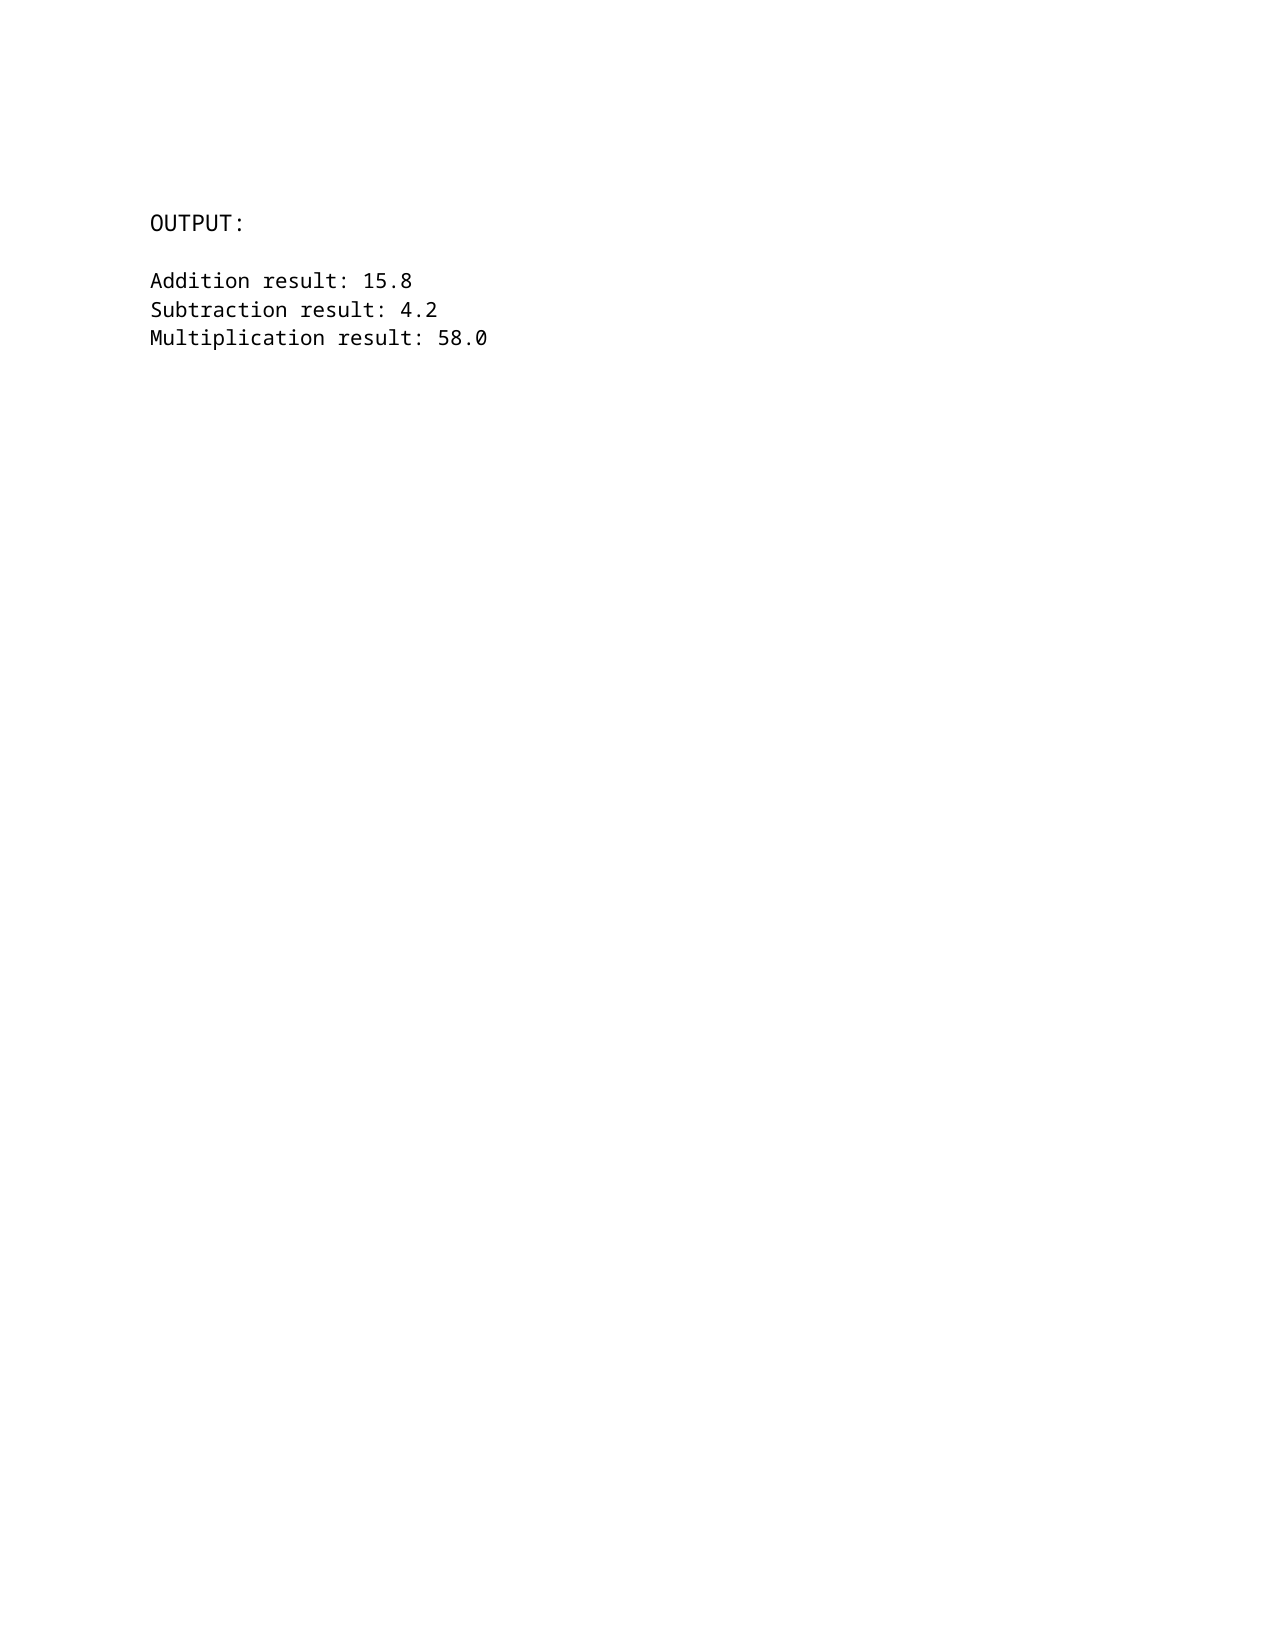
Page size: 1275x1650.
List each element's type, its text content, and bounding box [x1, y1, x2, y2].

text Subtraction result: 4.2 [150, 295, 1125, 323]
text OUTPUT: [150, 207, 1125, 238]
text Multiplication result: 58.0 [150, 323, 1125, 352]
text Addition result: 15.8 [150, 267, 1125, 295]
